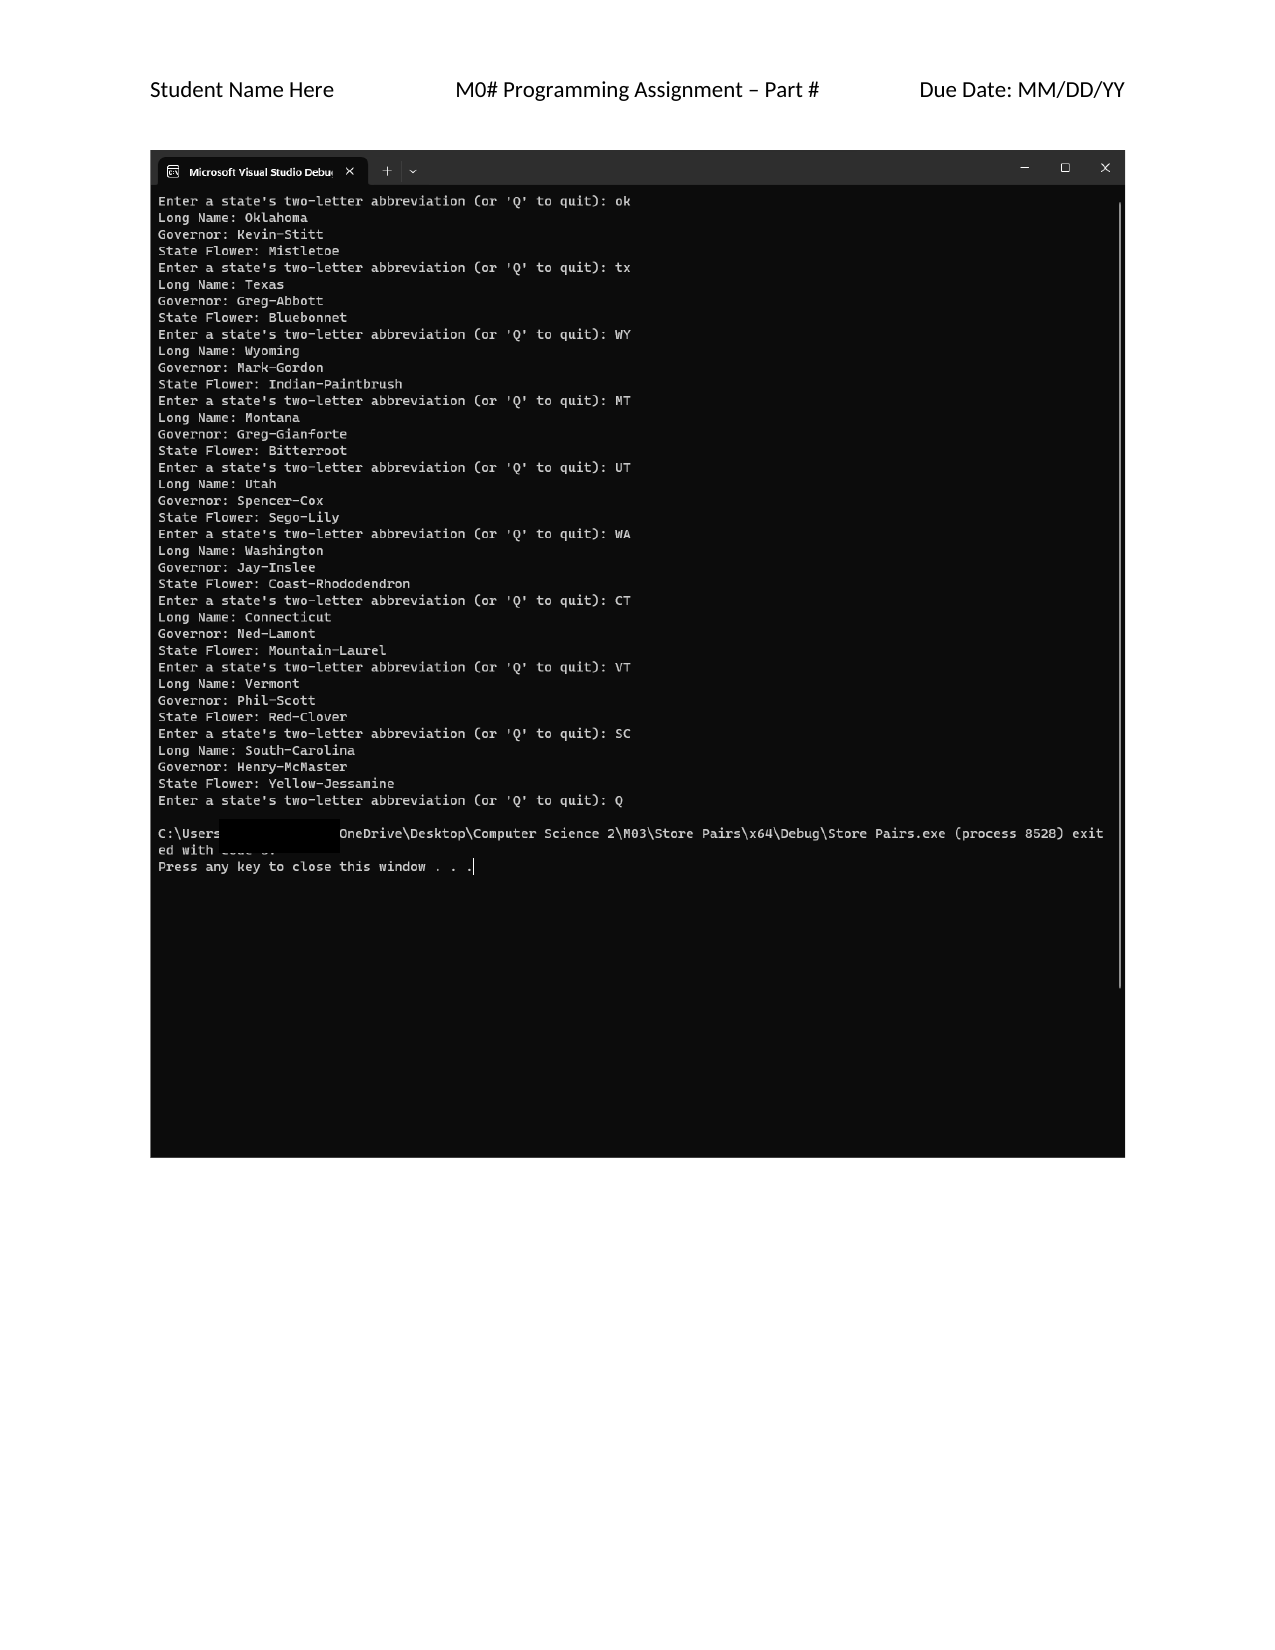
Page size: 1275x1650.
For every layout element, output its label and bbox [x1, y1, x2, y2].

picture [150, 150, 1125, 1158]
